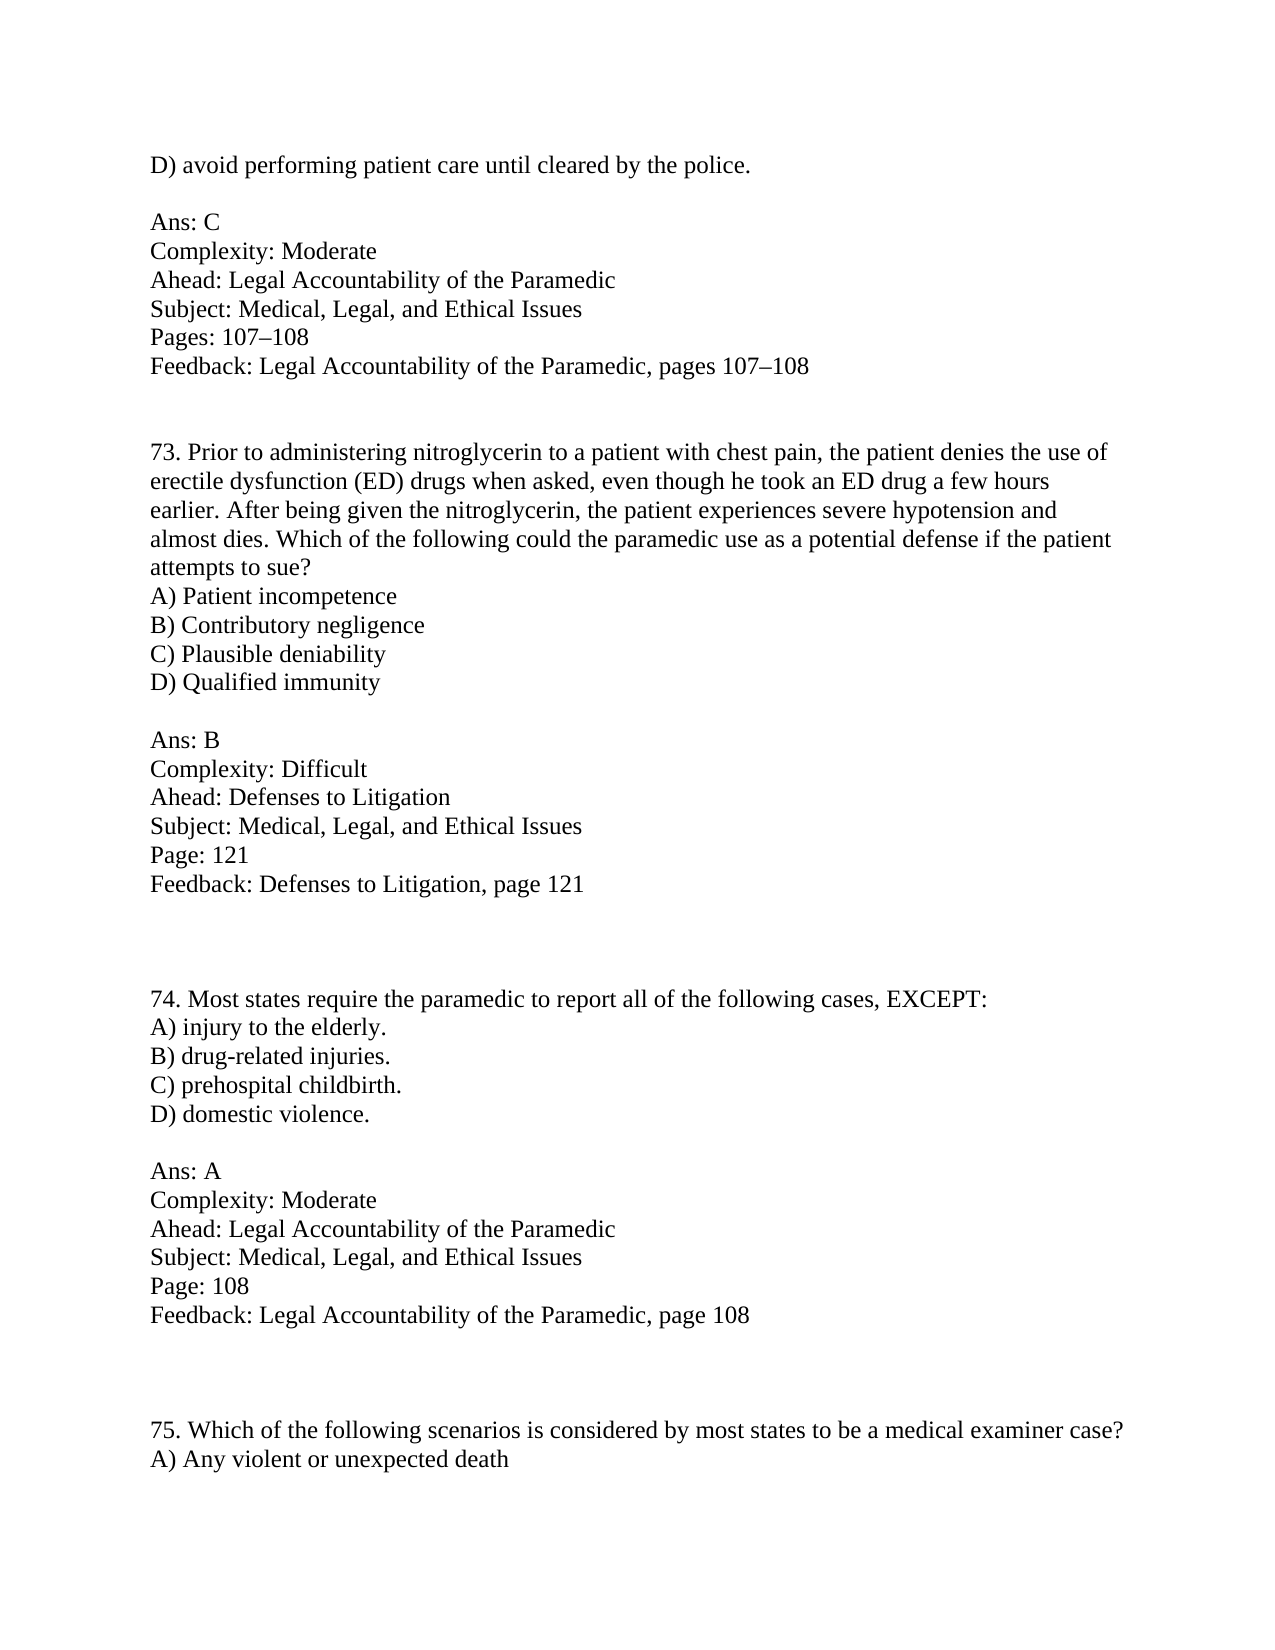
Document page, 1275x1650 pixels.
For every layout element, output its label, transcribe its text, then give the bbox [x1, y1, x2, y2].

text Ans: C [150, 207, 1125, 236]
text Subject: Medical, Legal, and Ethical Issues [150, 294, 1125, 322]
text Complexity: Moderate [150, 1185, 1125, 1214]
text Ans: B [150, 725, 1125, 754]
text C) Plausible deniability [150, 639, 1125, 667]
text Ans: A [150, 1156, 1125, 1185]
text 74. Most states require the paramedic to report all of the following cases, EXCEPT: [150, 984, 1125, 1012]
text 75. Which of the following scenarios is considered by most states to be a medical examiner case? [150, 1415, 1125, 1444]
text A) injury to the elderly. [150, 1012, 1125, 1041]
text Page: 121 [150, 840, 1125, 869]
text Ahead: Legal Accountability of the Paramedic [150, 265, 1125, 294]
text D) Qualified immunity [150, 667, 1125, 696]
text Pages: 107–108 [150, 322, 1125, 351]
text Feedback: Defenses to Litigation, page 121 [150, 869, 1125, 897]
text B) drug-related injuries. [150, 1041, 1125, 1070]
text B) Contributory negligence [150, 610, 1125, 639]
text C) prehospital childbirth. [150, 1070, 1125, 1099]
text Feedback: Legal Accountability of the Paramedic, pages 107–108 [150, 351, 1125, 380]
text Complexity: Moderate [150, 236, 1125, 265]
text Complexity: Difficult [150, 754, 1125, 782]
text Feedback: Legal Accountability of the Paramedic, page 108 [150, 1300, 1125, 1329]
text A) Patient incompetence [150, 581, 1125, 610]
text 73. Prior to administering nitroglycerin to a patient with chest pain, the patient denies the use of erectile dysfunction (ED) drugs when asked, even though he took an ED drug a few hours earlier. After being given the nitroglycerin, the patient experiences severe hypotension and almost dies. Which of the following could the paramedic use as a potential defense if the patient attempts to sue? [150, 437, 1125, 581]
text Ahead: Defenses to Litigation [150, 782, 1125, 811]
text D) avoid performing patient care until cleared by the police. [150, 150, 1125, 179]
text A) Any violent or unexpected death [150, 1444, 1125, 1472]
text Subject: Medical, Legal, and Ethical Issues [150, 1242, 1125, 1271]
text Subject: Medical, Legal, and Ethical Issues [150, 811, 1125, 840]
text D) domestic violence. [150, 1099, 1125, 1127]
text Page: 108 [150, 1271, 1125, 1300]
text Ahead: Legal Accountability of the Paramedic [150, 1214, 1125, 1242]
